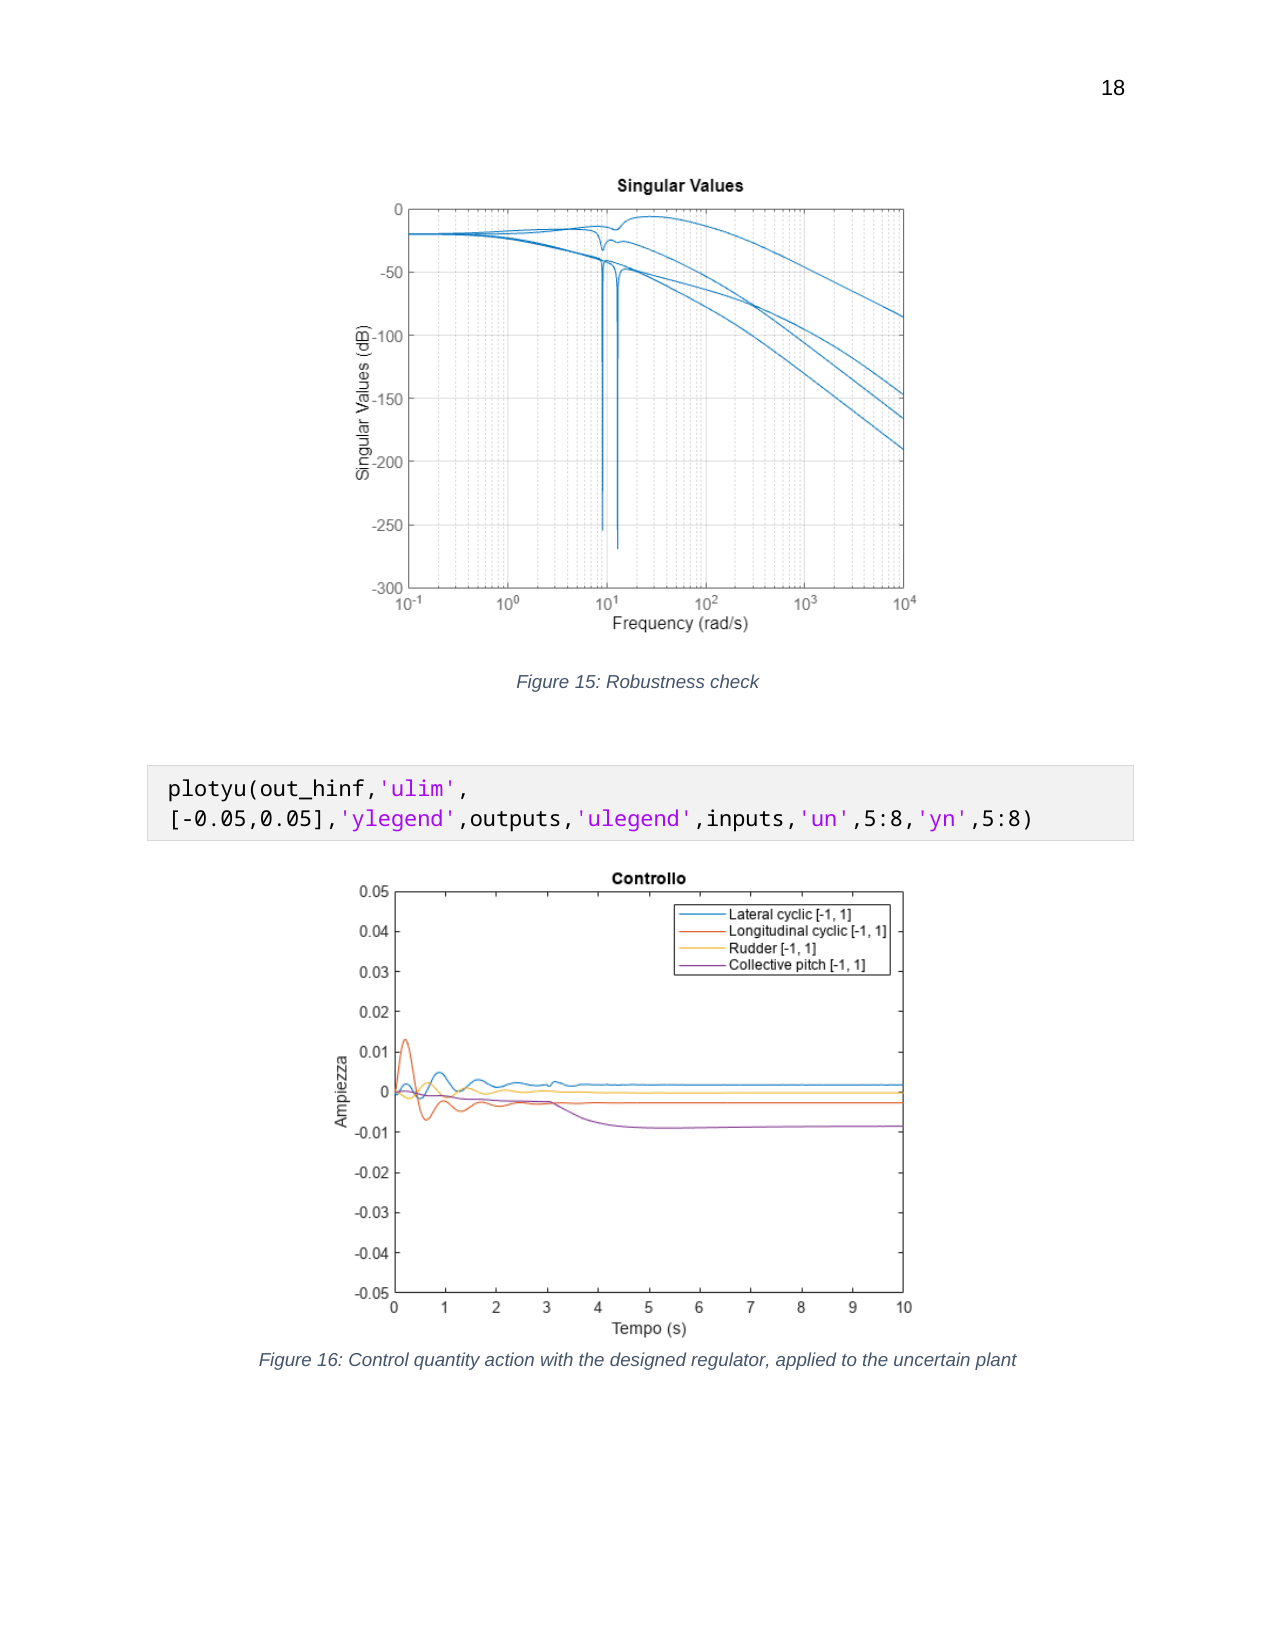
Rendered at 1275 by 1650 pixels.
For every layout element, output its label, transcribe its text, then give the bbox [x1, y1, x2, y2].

text plotyu(out_hinf,'ulim', [148, 766, 1133, 794]
text Figure 16: Control quantity action with the designed regulator, applied to the uncertain plant [150, 1349, 1125, 1371]
picture [309, 855, 966, 1347]
text Figure 15: Robustness check [150, 671, 1125, 692]
picture [309, 150, 966, 642]
text [-0.05,0.05],'ylegend',outputs,'ulegend',inputs,'un',5:8,'yn',5:8) [148, 794, 1133, 840]
